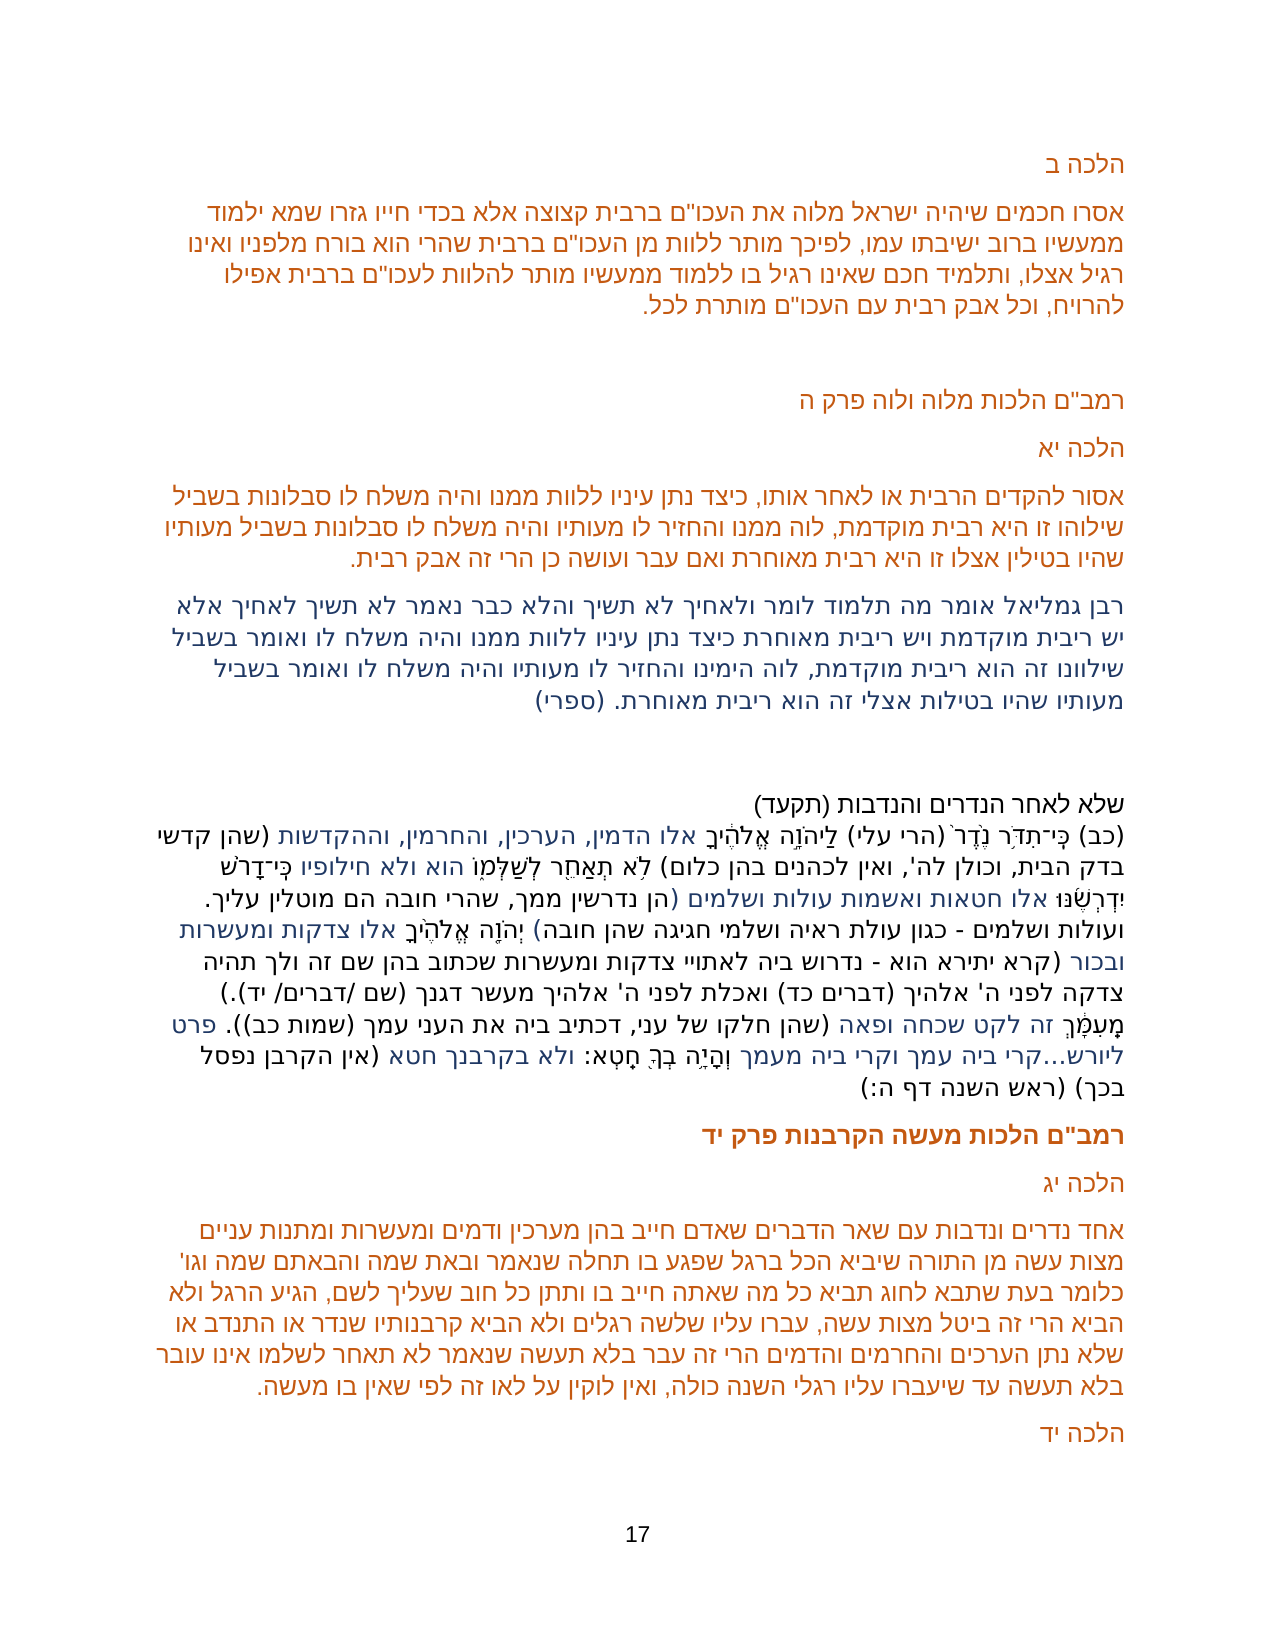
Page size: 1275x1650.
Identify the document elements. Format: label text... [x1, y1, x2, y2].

text הלכה ב [150, 150, 1125, 179]
text הלכה יד [150, 1419, 1125, 1448]
text רמב"ם הלכות מעשה הקרבנות פרק יד [150, 1121, 1125, 1149]
text רבן גמליאל אומר מה תלמוד לומר ולאחיך לא תשיך והלא כבר נאמר לא תשיך לאחיך אלא יש ריבית מוקדמת ויש ריבית מאוחרת כיצד נתן עיניו ללוות ממנו והיה משלח לו ואומר בשביל שילוונו זה הוא ריבית מוקדמת, לוה הימינו והחזיר לו מעותיו והיה משלח לו ואומר בשביל מעותיו שהיו בטילות אצלי זה הוא ריבית מאוחרת. (ספרי) [150, 591, 1125, 715]
text רמב"ם הלכות מלוה ולוה פרק ה [150, 386, 1125, 415]
text אחד נדרים ונדבות עם שאר הדברים שאדם חייב בהן מערכין ודמים ומעשרות ומתנות עניים מצות עשה מן התורה שיביא הכל ברגל שפגע בו תחלה שנאמר ובאת שמה והבאתם שמה וגו' כלומר בעת שתבא לחוג תביא כל מה שאתה חייב בו ותתן כל חוב שעליך לשם, הגיע הרגל ולא הביא הרי זה ביטל מצות עשה, עברו עליו שלשה רגלים ולא הביא קרבנותיו שנדר או התנדב או שלא נתן הערכים והחרמים והדמים הרי זה עבר בלא תעשה שנאמר לא תאחר לשלמו אינו עובר בלא תעשה עד שיעברו עליו רגלי השנה כולה, ואין לוקין על לאו זה לפי שאין בו מעשה. [150, 1216, 1125, 1400]
text הלכה יג [150, 1168, 1125, 1197]
text הלכה יא [150, 434, 1125, 463]
text (כב) כִּֽי־תִדֹּ֥ר נֶ֙דֶר֙ (הרי עלי) לַיהֹוָ֣ה אֱלֹהֶ֔יךָ אלו הדמין, הערכין, והחרמין, וההקדשות (שהן קדשי בדק הבית, וכולן לה', ואין לכהנים בהן כלום) לֹ֥א תְאַחֵ֖ר לְשַׁלְּמ֑וֹ הוא ולא חילופיו כִּֽי־דָרֹ֨שׁ יִדְרְשֶׁ֜נּוּ אלו חטאות ואשמות עולות ושלמים (הן נדרשין ממך, שהרי חובה הם מוטלין עליך. ועולות ושלמים - כגון עולת ראיה ושלמי חגיגה שהן חובה) יְהֹוָ֤ה אֱלֹהֶ֨יךָ אלו צדקות ומעשרות ובכור (קרא יתירא הוא - נדרוש ביה לאתויי צדקות ומעשרות שכתוב בהן שם זה ולך תהיה צדקה לפני ה' אלהיך (דברים כד) ואכלת לפני ה' אלהיך מעשר דגנך (שם /דברים/ יד).) מֵֽעִמָּ֔ךְ זה לקט שכחה ופאה (שהן חלקו של עני, דכתיב ביה את העני עמך (שמות כב)). פרט ליורש...קרי ביה עמך וקרי ביה מעמך וְהָיָ֥ה בְךָ֖ חֵֽטְא: ולא בקרבנך חטא (אין הקרבן נפסל בכך) (ראש השנה דף ה:) [150, 821, 1125, 1102]
subtitle שלא לאחר הנדרים והנדבות (תקעד) [150, 790, 1125, 819]
text אסרו חכמים שיהיה ישראל מלוה את העכו"ם ברבית קצוצה אלא בכדי חייו גזרו שמא ילמוד ממעשיו ברוב ישיבתו עמו, לפיכך מותר ללוות מן העכו"ם ברבית שהרי הוא בורח מלפניו ואינו רגיל אצלו, ותלמיד חכם שאינו רגיל בו ללמוד ממעשיו מותר להלוות לעכו"ם ברבית אפילו להרויח, וכל אבק רבית עם העכו"ם מותרת לכל. [150, 198, 1125, 319]
text אסור להקדים הרבית או לאחר אותו, כיצד נתן עיניו ללוות ממנו והיה משלח לו סבלונות בשביל שילוהו זו היא רבית מוקדמת, לוה ממנו והחזיר לו מעותיו והיה משלח לו סבלונות בשביל מעותיו שהיו בטילין אצלו זו היא רבית מאוחרת ואם עבר ועושה כן הרי זה אבק רבית. [150, 482, 1125, 572]
